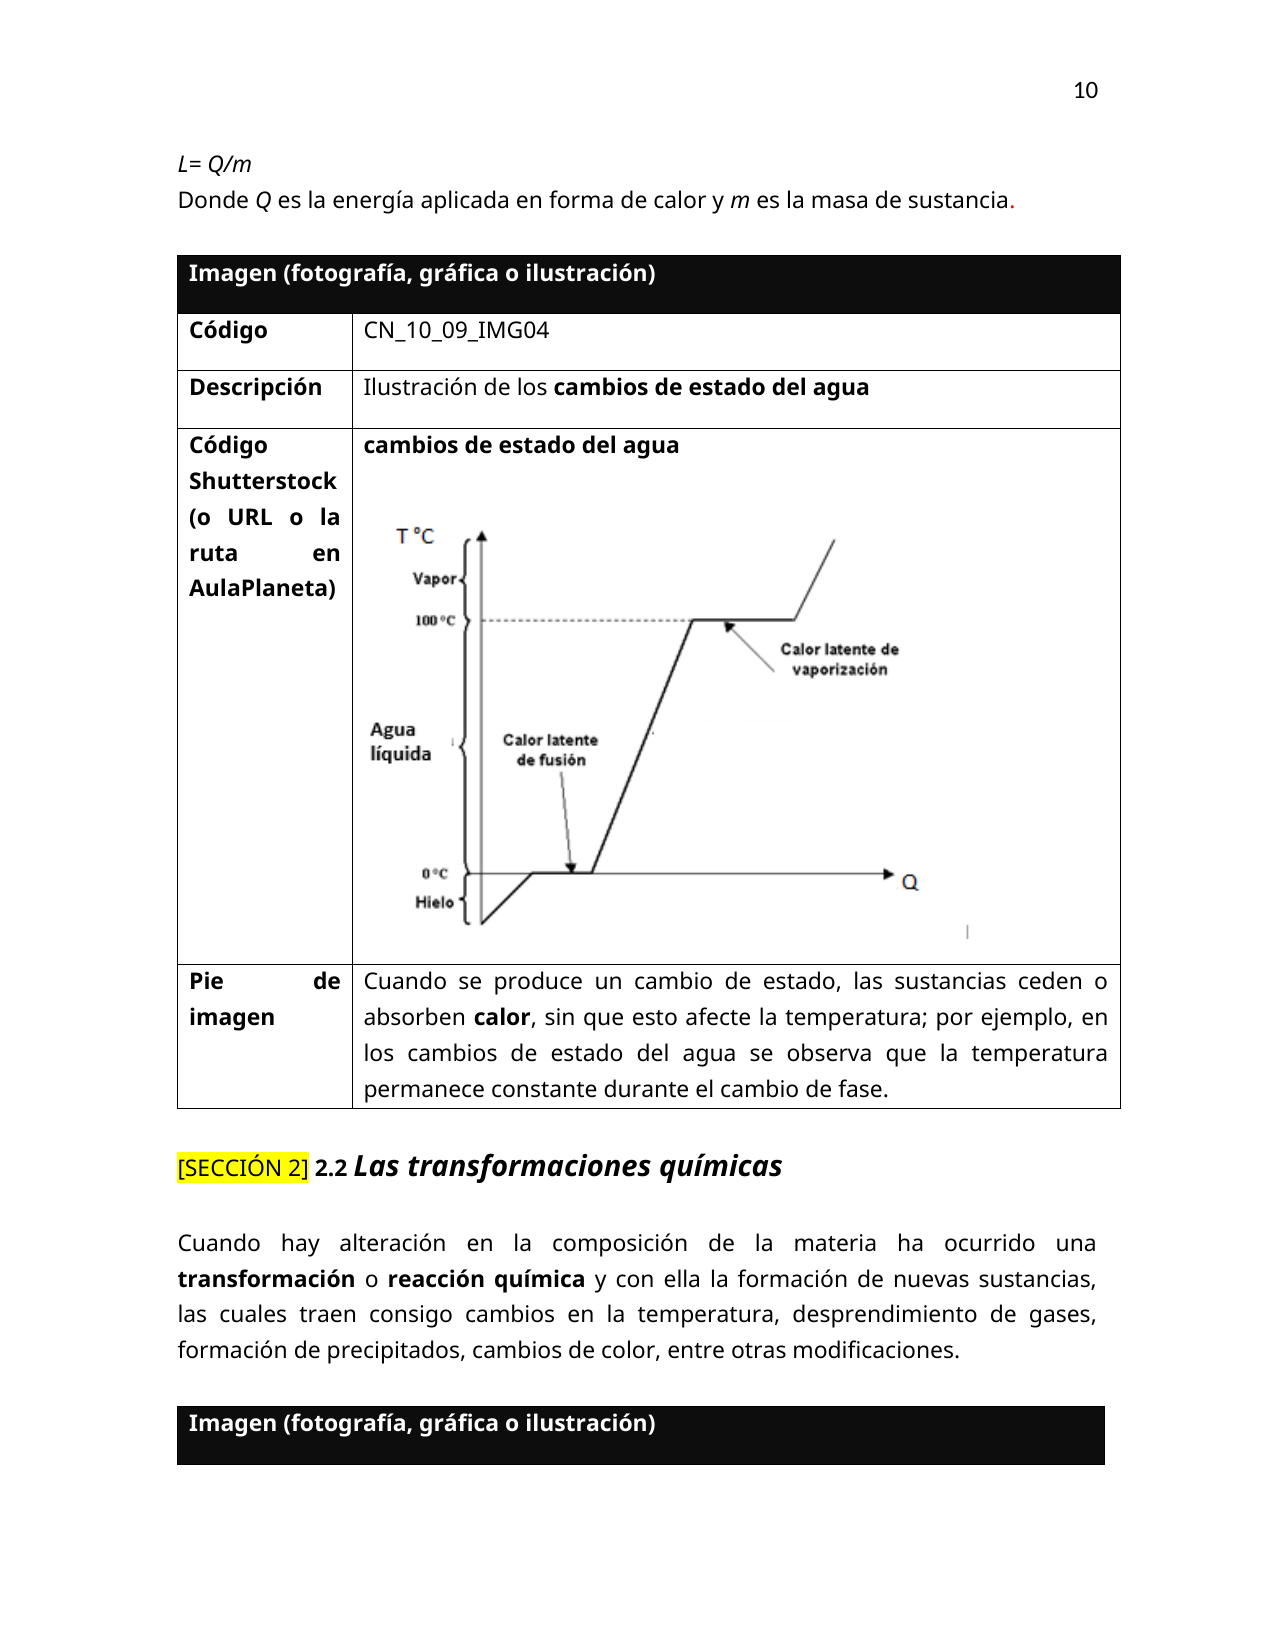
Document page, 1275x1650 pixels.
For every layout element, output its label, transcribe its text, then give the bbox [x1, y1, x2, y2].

table_cell Cuando se produce un cambio de estado, las sustancias ceden o absorben calor, sin que esto afecte la temperatura; por ejemplo, en los cambios de estado del agua se observa que la temperatura permanece constante durante el cambio de fase. [353, 965, 1120, 1108]
table_cell Descripción [178, 371, 352, 428]
table_cell cambios de estado del agua [353, 429, 1120, 964]
text [SECCIÓN 2] 2.2 Las transformaciones químicas [177, 1145, 1098, 1185]
table_cell Código [178, 314, 352, 370]
text Cuando hay alteración en la composición de la materia ha ocurrido una transformación o reacción química y con ella la formación de nuevas sustancias, las cuales traen consigo cambios en la temperatura, desprendimiento de gases, formación de precipitados, cambios de color, entre otras modificaciones. [177, 1227, 1098, 1366]
table_header Imagen (fotografía, gráfica o ilustración) [178, 256, 1120, 313]
text Donde Q es la energía aplicada en forma de calor y m es la masa de sustancia. [177, 183, 1098, 215]
table_header Imagen (fotografía, gráfica o ilustración) [178, 1407, 1104, 1464]
picture [363, 485, 983, 939]
table_cell Pie de imagen [178, 965, 352, 1108]
table_cell CN_10_09_IMG04 [353, 314, 1120, 370]
table_cell Ilustración de los cambios de estado del agua [353, 371, 1120, 428]
table_cell Código Shutterstock (o URL o la ruta en AulaPlaneta) [178, 429, 352, 964]
text L= Q/m [177, 148, 1098, 179]
